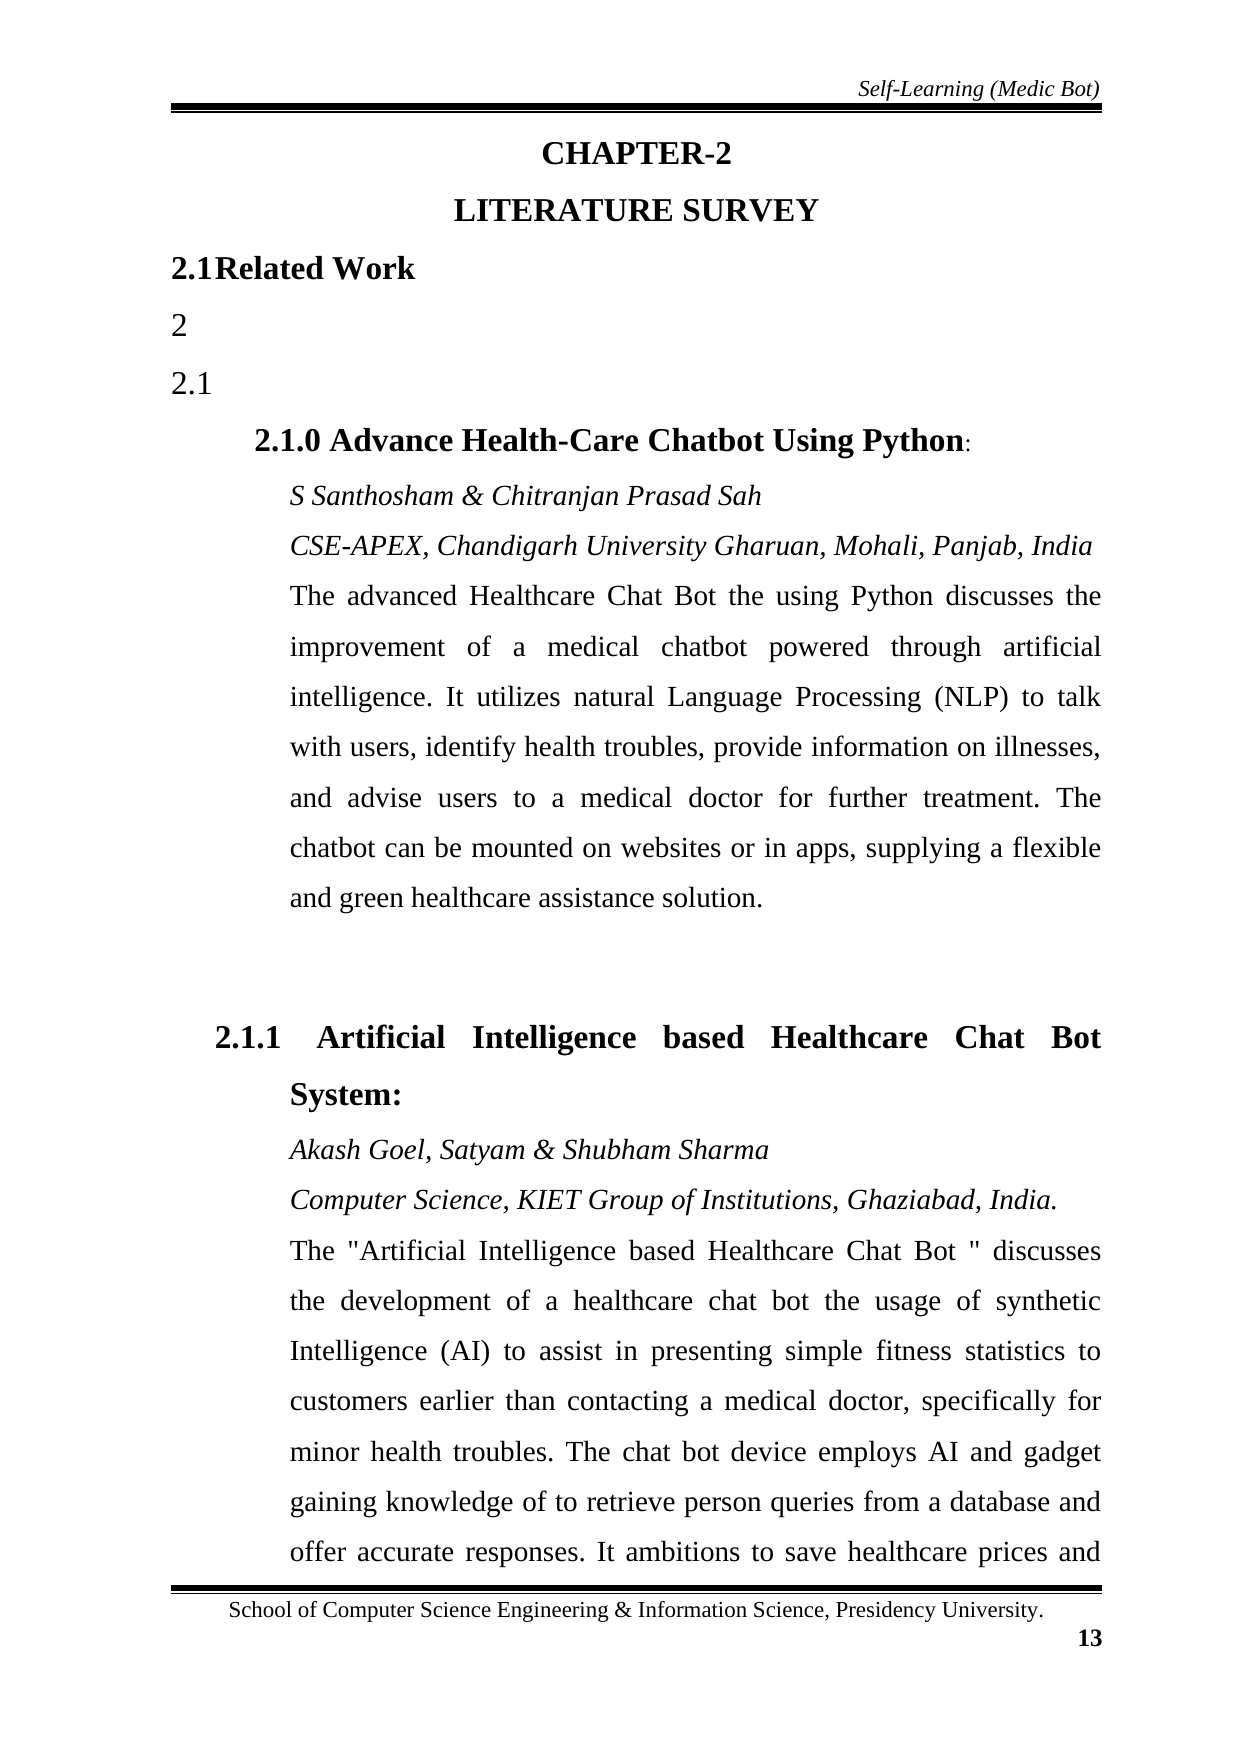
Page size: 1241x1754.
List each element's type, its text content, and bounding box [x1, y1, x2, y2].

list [289, 1233, 1102, 1568]
list Related Work [171, 248, 1102, 286]
list S Santhosham & Chitranjan Prasad Sah [289, 478, 1102, 511]
list CSE-APEX, Chandigarh University Gharuan, Mohali, Panjab, India [289, 528, 1102, 562]
list The advanced Healthcare Chat Bot the using Python discusses the improvement of a medical chatbot powered through artificial intelligence. It utilizes natural Language Processing (NLP) to talk with users, identify health troubles, provide information on illnesses, and advise users to a medical doctor for further treatment. The chatbot can be mounted on websites or in apps, supplying a flexible and green healthcare assistance solution. [289, 578, 1102, 914]
list Artificial Intelligence based Healthcare Chat Bot System: [214, 1017, 1102, 1113]
list Computer Science, KIET Group of Institutions, Ghaziabad, India. [289, 1182, 1102, 1216]
text 2.1.0 Advance Health-Care Chatbot Using Python: [171, 420, 1102, 459]
text CHAPTER-2 [171, 133, 1102, 171]
list Akash Goel, Satyam & Shubham Sharma [289, 1132, 1102, 1166]
text LITERATURE SURVEY [171, 190, 1102, 229]
